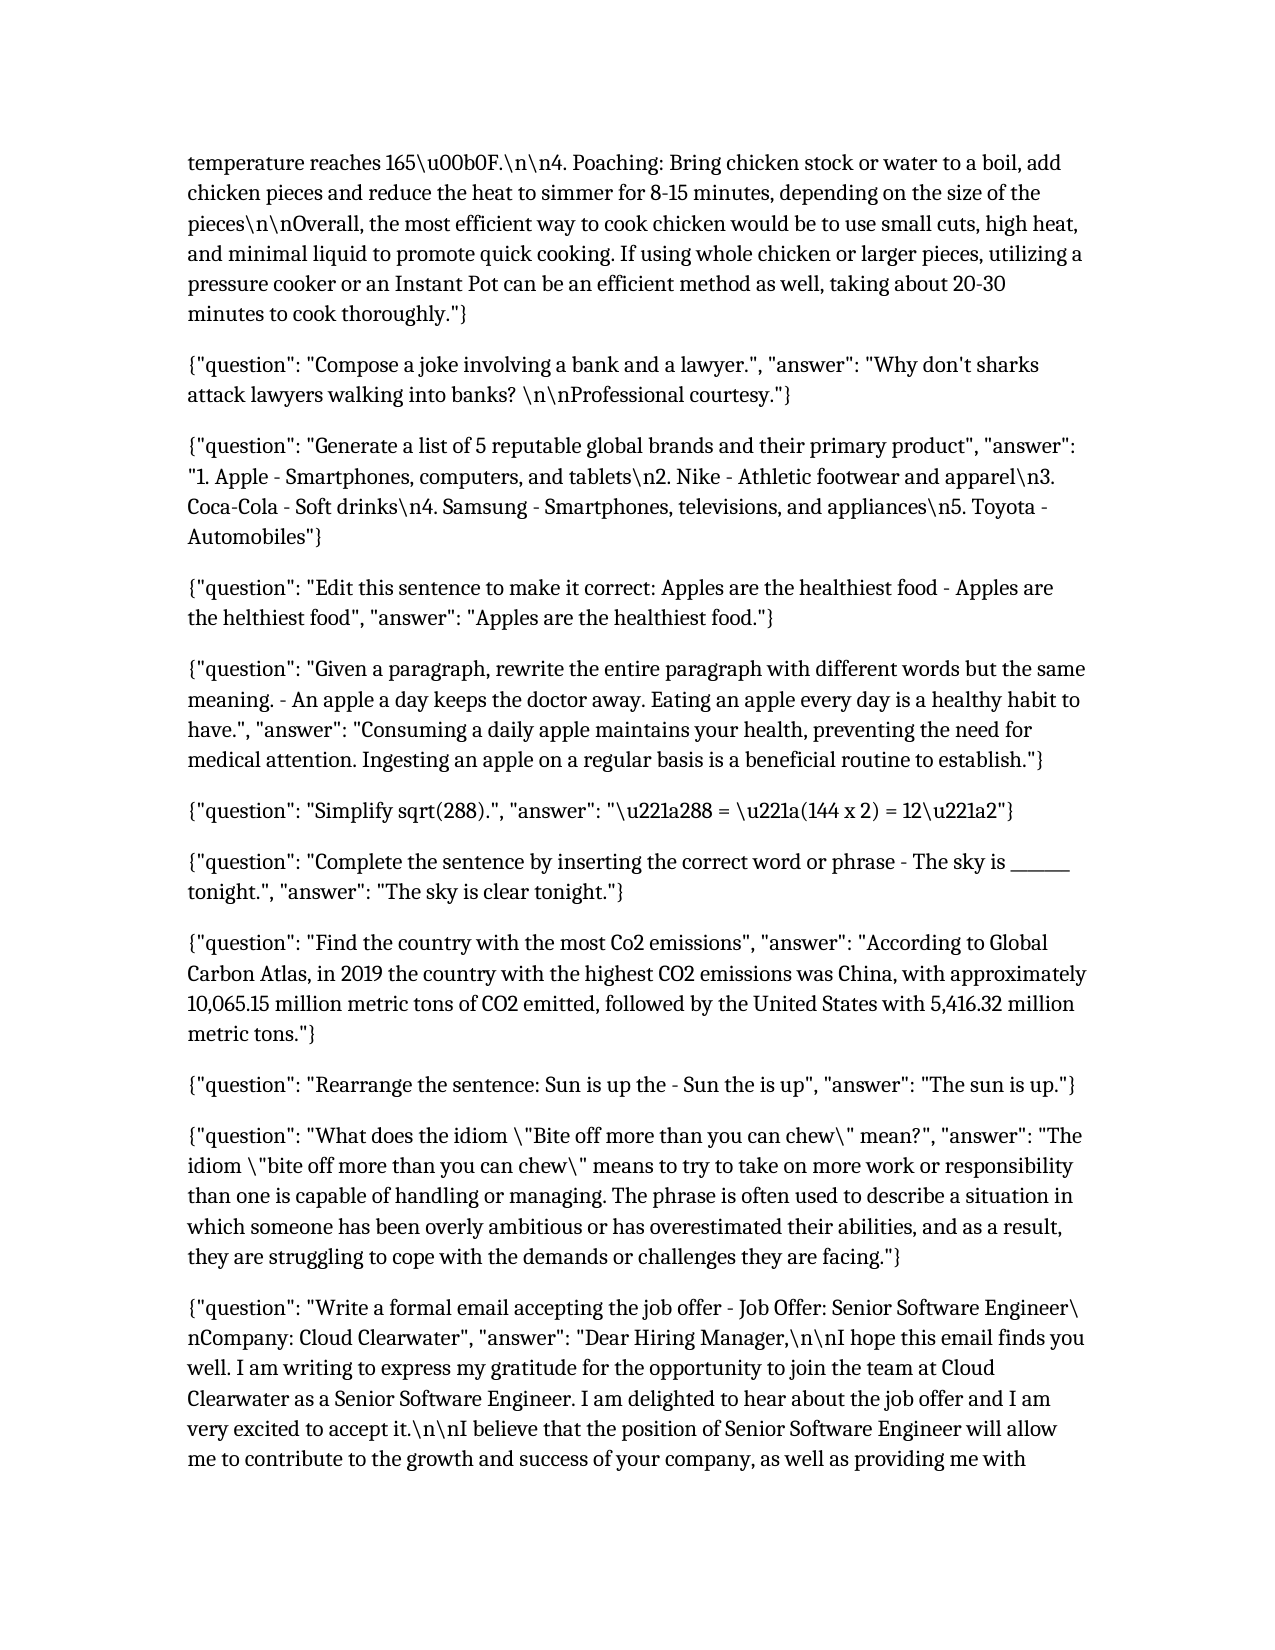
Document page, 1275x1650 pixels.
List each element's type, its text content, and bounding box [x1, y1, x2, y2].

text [187, 1295, 1087, 1472]
text {"question": "Edit this sentence to make it correct: Apples are the healthiest food - Apples are the helthiest food", "answer": "Apples are the healthiest food."} [187, 575, 1087, 632]
text {"question": "Generate a list of 5 reputable global brands and their primary product", "answer": "1. Apple - Smartphones, computers, and tablets\n2. Nike - Athletic footwear and apparel\n3. Coca-Cola - Soft drinks\n4. Samsung - Smartphones, televisions, and appliances\n5. Toyota - Automobiles"} [187, 433, 1087, 550]
text {"question": "Complete the sentence by inserting the correct word or phrase - The sky is _______ tonight.", "answer": "The sky is clear tonight."} [187, 849, 1087, 906]
text {"question": "Find the country with the most Co2 emissions", "answer": "According to Global Carbon Atlas, in 2019 the country with the highest CO2 emissions was China, with approximately 10,065.15 million metric tons of CO2 emitted, followed by the United States with 5,416.32 million metric tons."} [187, 930, 1087, 1047]
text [187, 150, 1087, 327]
text {"question": "Compose a joke involving a bank and a lawyer.", "answer": "Why don't sharks attack lawyers walking into banks? \n\nProfessional courtesy."} [187, 352, 1087, 409]
text {"question": "Rearrange the sentence: Sun is up the - Sun the is up", "answer": "The sun is up."} [187, 1072, 1087, 1098]
text {"question": "What does the idiom \"Bite off more than you can chew\" mean?", "answer": "The idiom \"bite off more than you can chew\" means to try to take on more work or responsibility than one is capable of handling or managing. The phrase is often used to describe a situation in which someone has been overly ambitious or has overestimated their abilities, and as a result, they are struggling to cope with the demands or challenges they are facing."} [187, 1123, 1087, 1270]
text {"question": "Given a paragraph, rewrite the entire paragraph with different words but the same meaning. - An apple a day keeps the doctor away. Eating an apple every day is a healthy habit to have.", "answer": "Consuming a daily apple maintains your health, preventing the need for medical attention. Ingesting an apple on a regular basis is a beneficial routine to establish."} [187, 656, 1087, 773]
text {"question": "Simplify sqrt(288).", "answer": "\u221a288 = \u221a(144 x 2) = 12\u221a2"} [187, 798, 1087, 824]
